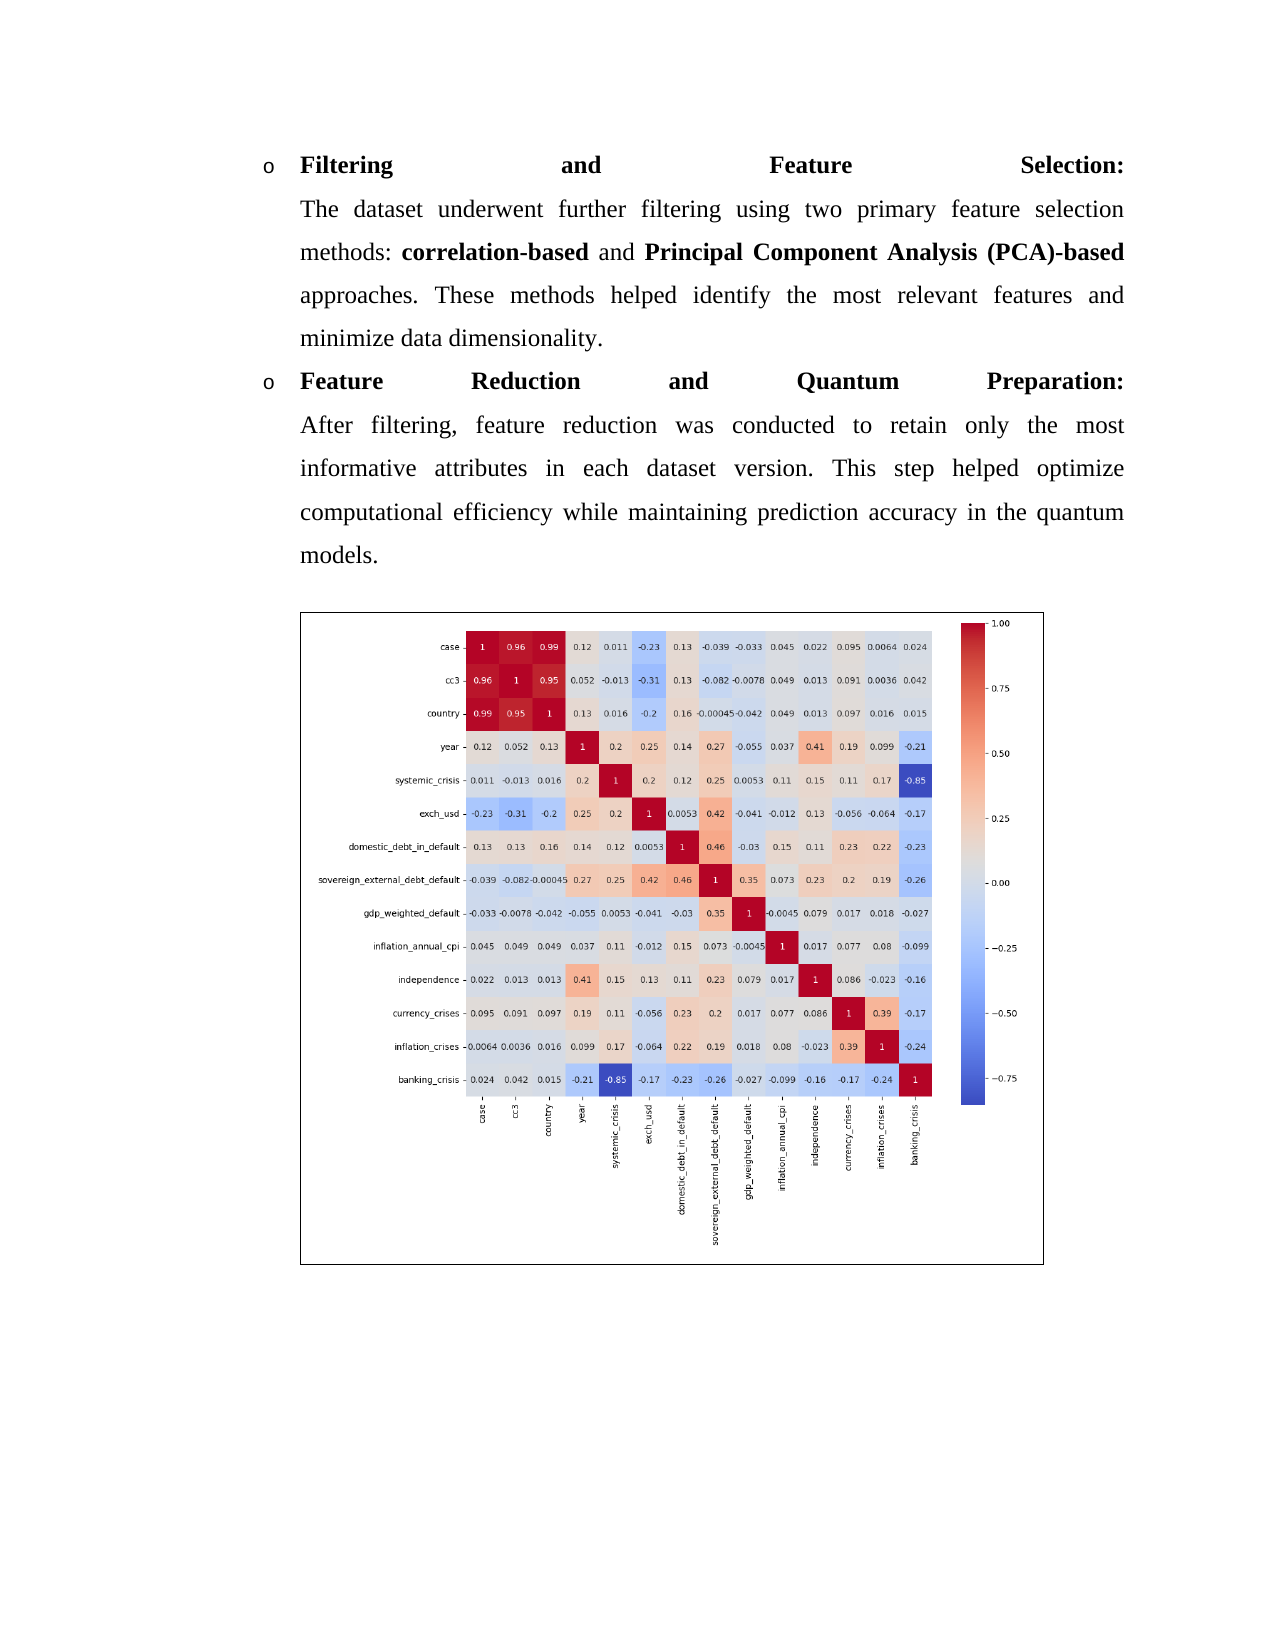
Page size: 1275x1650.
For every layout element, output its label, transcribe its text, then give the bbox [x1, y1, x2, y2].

picture [311, 613, 1023, 1251]
list Feature Reduction and Quantum Preparation: After filtering, feature reduction was conducted to retain only the most informative attributes in each dataset version. This step helped optimize computational efficiency while maintaining prediction accuracy in the quantum models. [262, 366, 1125, 568]
list Filtering and Feature Selection: The dataset underwent further filtering using two primary feature selection methods: correlation-based and Principal Component Analysis (PCA)-based approaches. These methods helped identify the most relevant features and minimize data dimensionality. [262, 150, 1125, 352]
table_header [301, 613, 1043, 1263]
